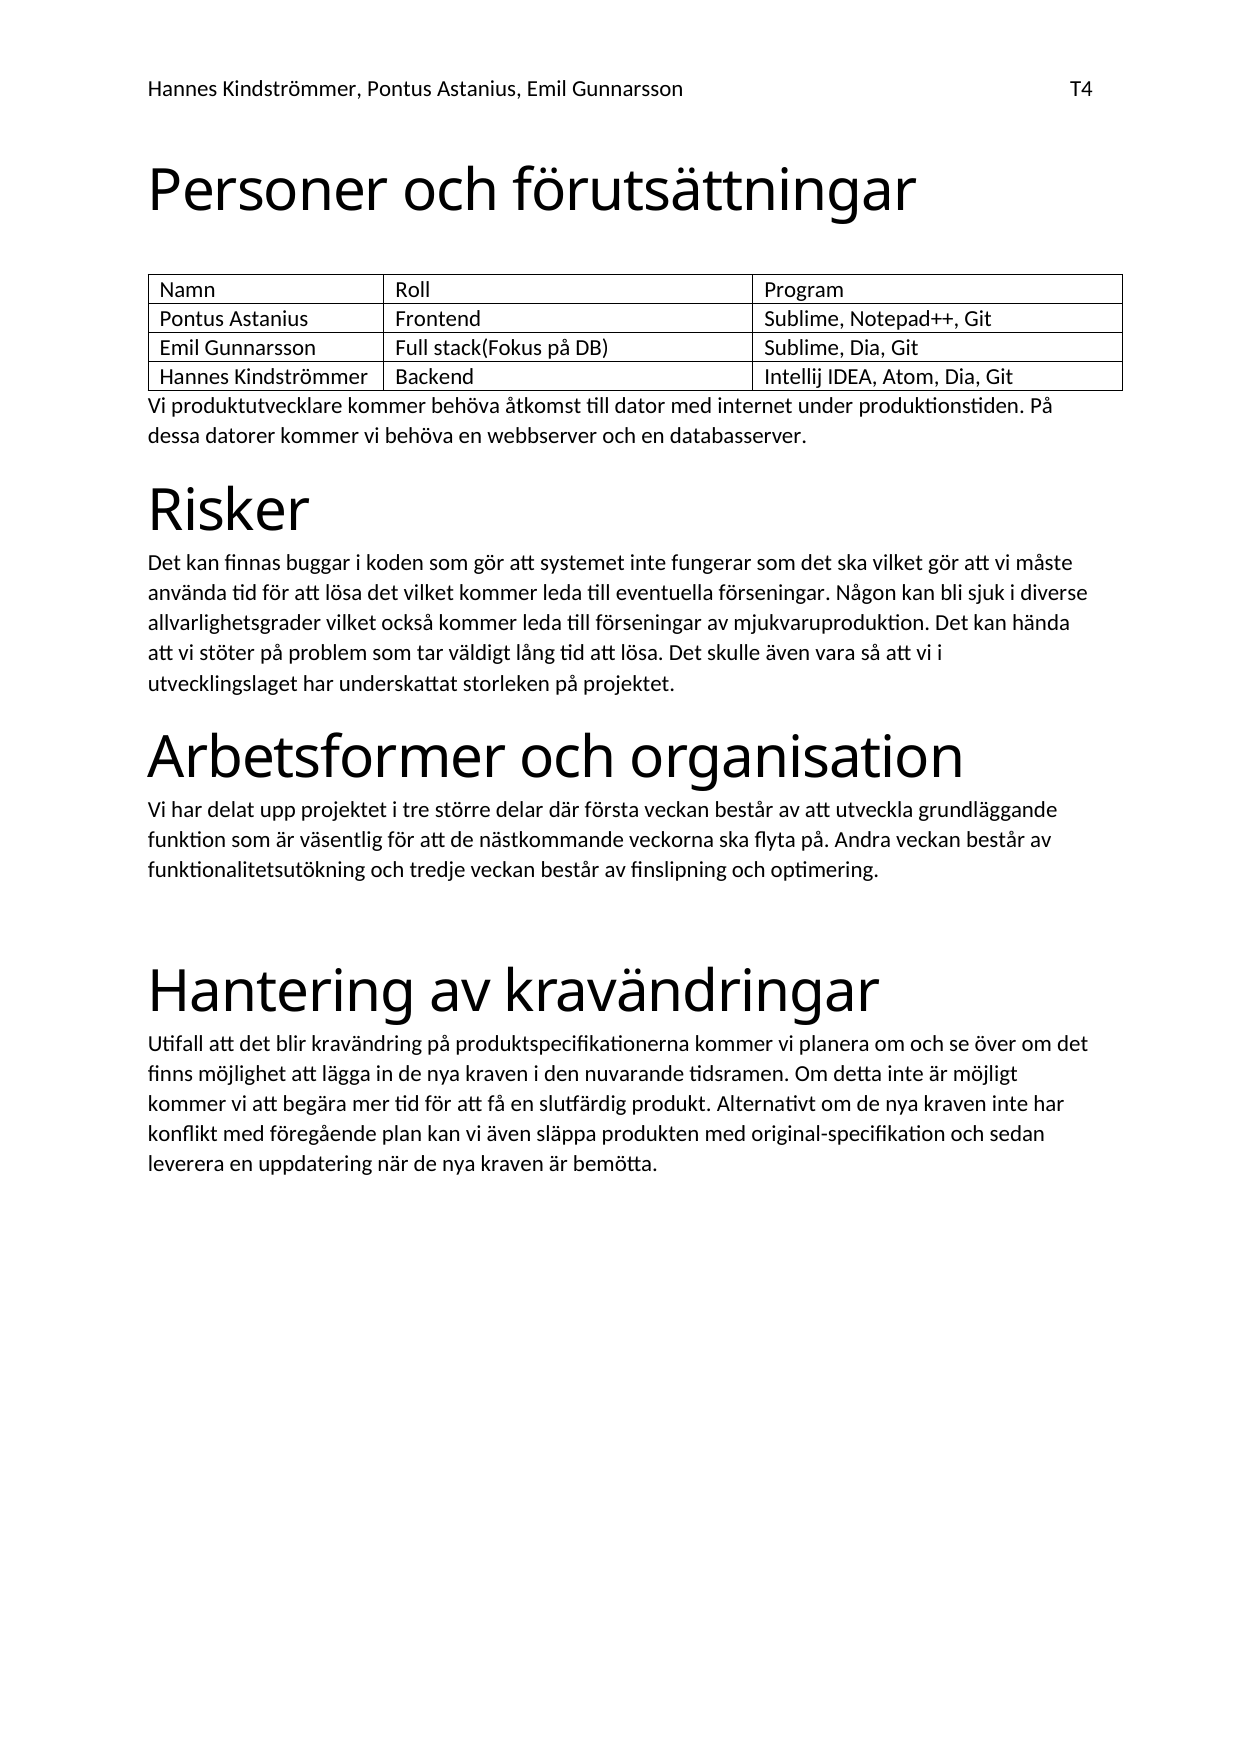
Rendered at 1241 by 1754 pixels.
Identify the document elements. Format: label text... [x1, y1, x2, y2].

table_cell Intellij IDEA, Atom, Dia, Git [753, 362, 1122, 390]
text Vi har delat upp projektet i tre större delar där första veckan består av att utveckla grundläggande funktion som är väsentlig för att de nästkommande veckorna ska flyta på. Andra veckan består av funktionalitetsutökning och tredje veckan består av finslipning och optimering. [148, 795, 1093, 883]
text Det kan finnas buggar i koden som gör att systemet inte fungerar som det ska vilket gör att vi måste använda tid för att lösa det vilket kommer leda till eventuella förseningar. Någon kan bli sjuk i diverse allvarlighetsgrader vilket också kommer leda till förseningar av mjukvaruproduktion. Det kan hända att vi stöter på problem som tar väldigt lång tid att lösa. Det skulle även vara så att vi i utvecklingslaget har underskattat storleken på projektet. [148, 548, 1093, 697]
title Hantering av kravändringar [148, 949, 1093, 1029]
table_cell Hannes Kindströmmer [149, 362, 383, 390]
table_cell Sublime, Dia, Git [753, 333, 1122, 361]
table_cell Backend [384, 362, 752, 390]
table_cell Emil Gunnarsson [149, 333, 383, 361]
table_header Namn [149, 275, 383, 303]
title Arbetsformer och organisation [148, 716, 1093, 795]
table_header Roll [384, 275, 752, 303]
title Personer och förutsättningar [148, 148, 1093, 227]
title Risker [148, 468, 1093, 548]
table_cell Pontus Astanius [149, 304, 383, 332]
table_cell Frontend [384, 304, 752, 332]
table_cell Sublime, Notepad++, Git [753, 304, 1122, 332]
table_cell Full stack(Fokus på DB) [384, 333, 752, 361]
table_header Program [753, 275, 1122, 303]
text Utifall att det blir kravändring på produktspecifikationerna kommer vi planera om och se över om det finns möjlighet att lägga in de nya kraven i den nuvarande tidsramen. Om detta inte är möjligt kommer vi att begära mer tid för att få en slutfärdig produkt. Alternativt om de nya kraven inte har konflikt med föregående plan kan vi även släppa produkten med original-specifikation och sedan leverera en uppdatering när de nya kraven är bemötta. [148, 1029, 1093, 1177]
